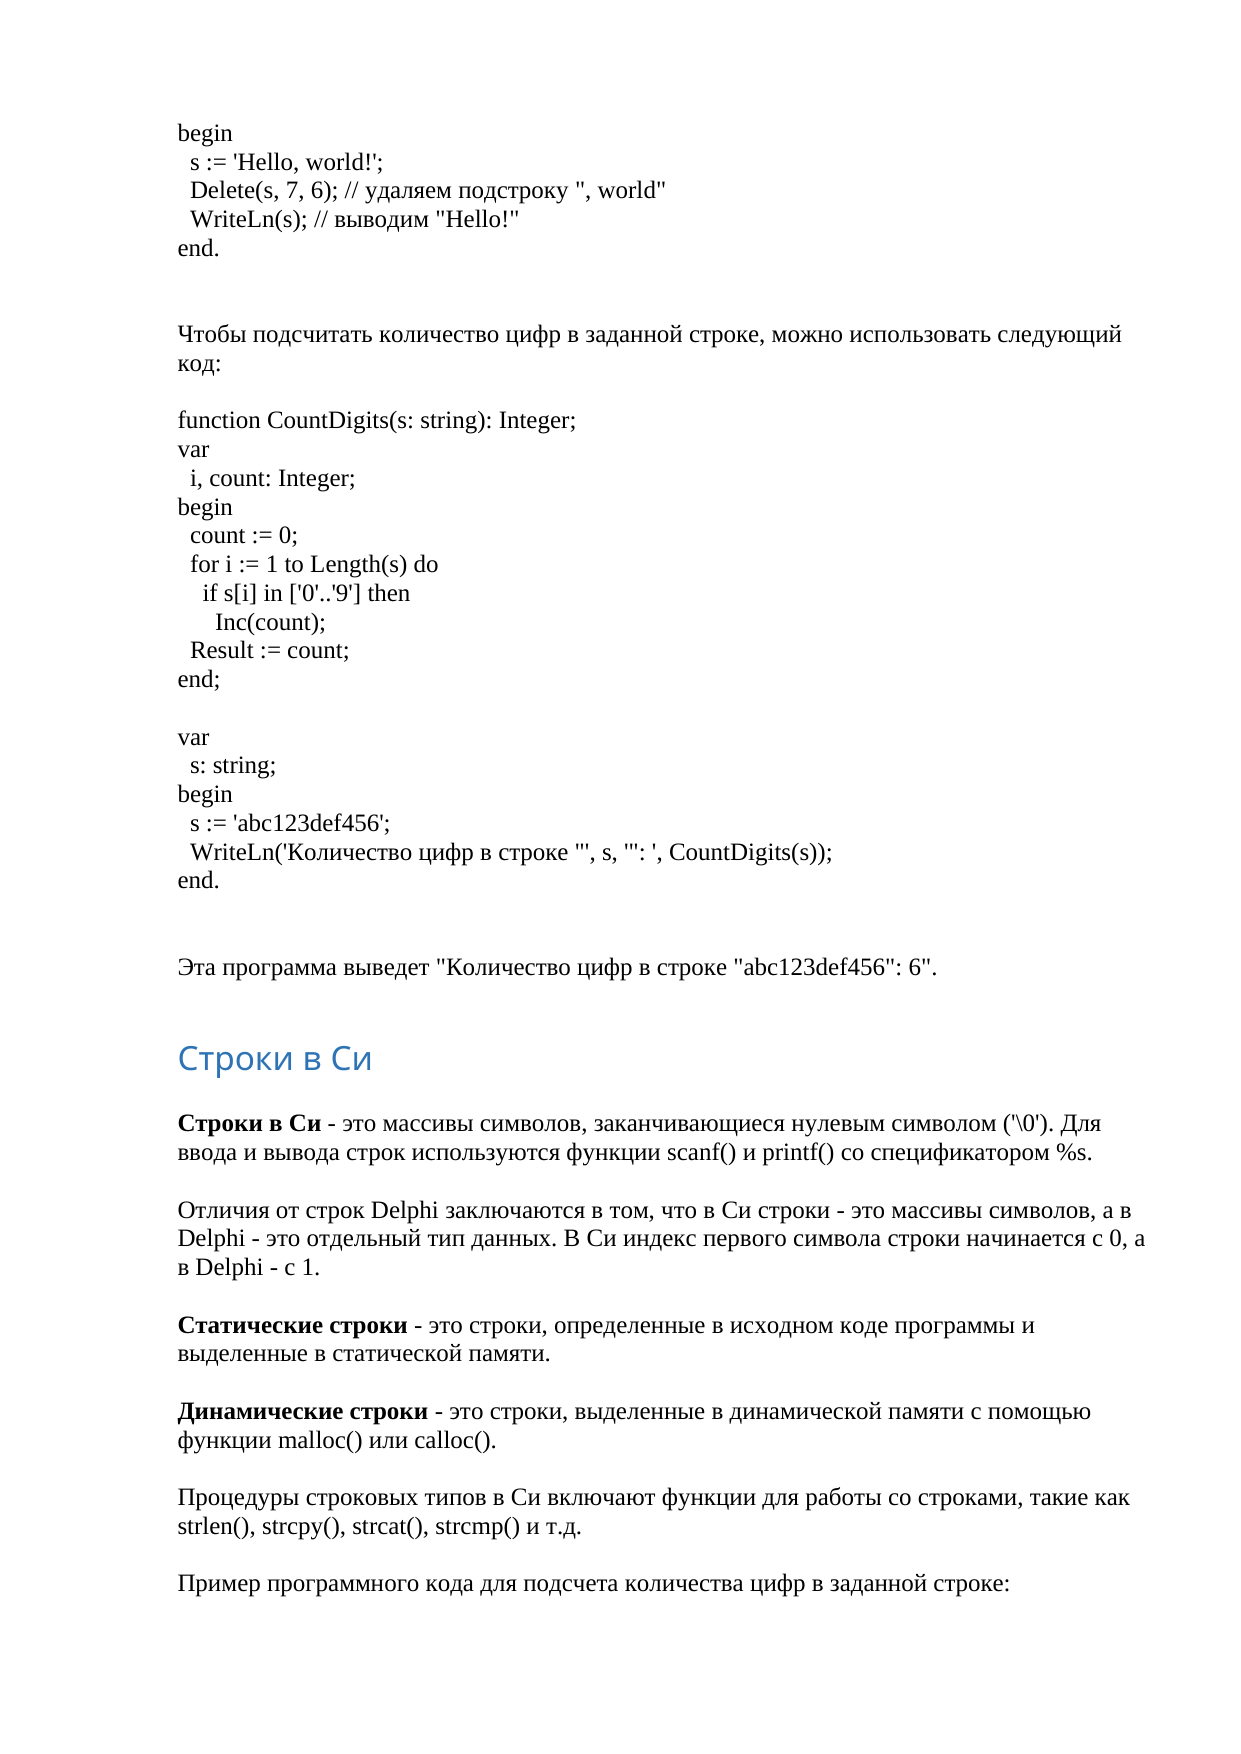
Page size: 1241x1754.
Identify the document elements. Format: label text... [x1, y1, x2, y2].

text end. [177, 866, 1152, 894]
text end. [177, 233, 1152, 262]
text Отличия от строк Delphi заключаются в том, что в Си строки - это массивы символов, а в Delphi - это отдельный тип данных. В Си индекс первого символа строки начинается с 0, а в Delphi - с 1. [177, 1195, 1152, 1281]
text for i := 1 to Length(s) do [177, 549, 1152, 578]
text Delete(s, 7, 6); // удаляем подстроку ", world" [177, 176, 1152, 204]
text s := 'Hello, world!'; [177, 147, 1152, 176]
text var [177, 722, 1152, 751]
text Эта программа выведет "Количество цифр в строке "abc123def456": 6". [177, 952, 1152, 981]
text begin [177, 492, 1152, 521]
subtitle Строки в Cи [177, 1034, 1152, 1080]
text Процедуры строковых типов в Си включают функции для работы со строками, такие как strlen(), strcpy(), strcat(), strcmp() и т.д. [177, 1482, 1152, 1540]
text i, count: Integer; [177, 463, 1152, 492]
text WriteLn('Количество цифр в строке "', s, '": ', CountDigits(s)); [177, 837, 1152, 866]
text s := 'abc123def456'; [177, 808, 1152, 837]
text WriteLn(s); // выводим "Hello!" [177, 204, 1152, 233]
text Пример программного кода для подсчета количества цифр в заданной строке: [177, 1568, 1152, 1597]
text begin [177, 779, 1152, 808]
text count := 0; [177, 521, 1152, 549]
text function CountDigits(s: string): Integer; [177, 406, 1152, 434]
text Чтобы подсчитать количество цифр в заданной строке, можно использовать следующий код: [177, 319, 1152, 377]
text if s[i] in ['0'..'9'] then [177, 578, 1152, 607]
text Динамические строки - это строки, выделенные в динамической памяти с помощью функции malloc() или calloc(). [177, 1396, 1152, 1453]
text var [177, 434, 1152, 463]
text end; [177, 664, 1152, 693]
text begin [177, 118, 1152, 147]
text Result := count; [177, 636, 1152, 664]
text Строки в Си - это массивы символов, заканчивающиеся нулевым символом ('\0'). Для ввода и вывода строк используются функции scanf() и printf() со спецификатором %s. [177, 1108, 1152, 1166]
text Статические строки - это строки, определенные в исходном коде программы и выделенные в статической памяти. [177, 1310, 1152, 1367]
text Inc(count); [177, 607, 1152, 636]
text s: string; [177, 751, 1152, 779]
